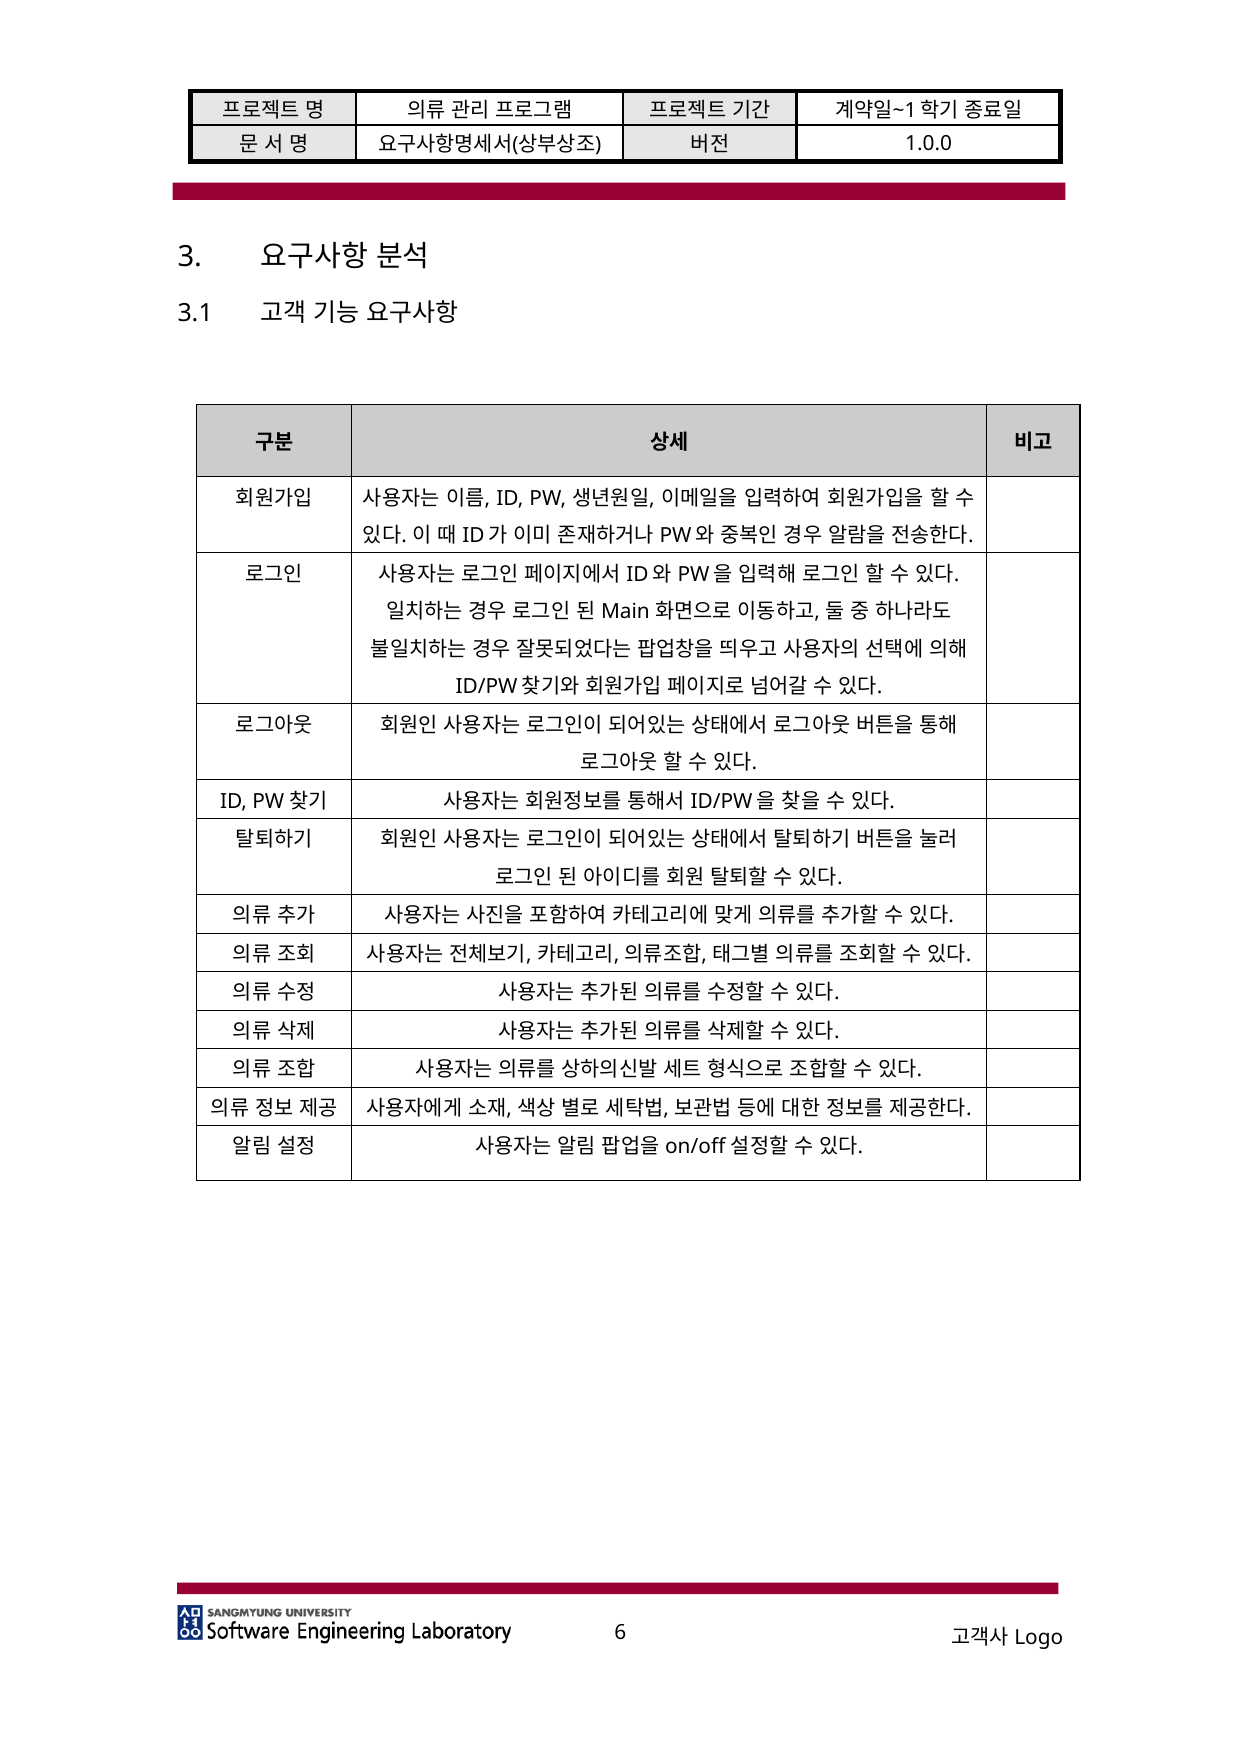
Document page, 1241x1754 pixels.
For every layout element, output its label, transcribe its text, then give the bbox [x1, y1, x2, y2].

picture [177, 1605, 515, 1645]
table_cell 의류 조합 [197, 1049, 351, 1087]
table_cell [987, 895, 1079, 932]
table_cell 회원인 사용자는 로그인이 되어있는 상태에서 탈퇴하기 버튼을 눌러 로그인 된 아이디를 회원 탈퇴할 수 있다. [352, 819, 986, 894]
table_cell 사용자에게 소재, 색상 별로 세탁법, 보관법 등에 대한 정보를 제공한다. [352, 1088, 986, 1125]
subtitle 요구사항 분석 [177, 217, 1063, 292]
table_cell 사용자는 사진을 포함하여 카테고리에 맞게 의류를 추가할 수 있다. [352, 895, 986, 932]
table_cell [987, 780, 1079, 818]
table_cell 의류 삭제 [197, 1011, 351, 1048]
table_cell 사용자는 이름, ID, PW, 생년원일, 이메일을 입력하여 회원가입을 할 수 있다. 이 때 ID가 이미 존재하거나 PW와 중복인 경우 알람을 전송한다. [352, 477, 986, 552]
table_cell ID, PW 찾기 [197, 780, 351, 818]
table_cell 사용자는 추가된 의류를 삭제할 수 있다. [352, 1011, 986, 1048]
table_cell 회원가입 [197, 477, 351, 552]
table_cell 로그인 [197, 553, 351, 703]
table_cell [987, 1049, 1079, 1087]
table_cell [987, 972, 1079, 1009]
table_cell [987, 819, 1079, 894]
table_cell 사용자는 로그인 페이지에서 ID와 PW을 입력해 로그인 할 수 있다. 일치하는 경우 로그인 된 Main 화면으로 이동하고, 둘 중 하나라도 불일치하는 경우 잘못되었다는 팝업창을 띄우고 사용자의 선택에 의해 ID/PW찾기와 회원가입 페이지로 넘어갈 수 있다. [352, 553, 986, 703]
table_header 비고 [987, 405, 1079, 476]
table_cell [987, 934, 1079, 971]
table_cell 로그아웃 [197, 704, 351, 779]
table_cell 사용자는 알림 팝업을 on/off 설정할 수 있다. [352, 1126, 986, 1180]
table_cell [987, 704, 1079, 779]
subtitle 고객 기능 요구사항 [177, 292, 1063, 329]
table_cell 탈퇴하기 [197, 819, 351, 894]
table_cell 사용자는 회원정보를 통해서 ID/PW을 찾을 수 있다. [352, 780, 986, 818]
table_cell [987, 1126, 1079, 1180]
table_cell 의류 추가 [197, 895, 351, 932]
table_cell [987, 477, 1079, 552]
table_cell [987, 553, 1079, 703]
table_cell 사용자는 전체보기, 카테고리, 의류조합, 태그별 의류를 조회할 수 있다. [352, 934, 986, 971]
table_cell 알림 설정 [197, 1126, 351, 1180]
table_header 구분 [197, 405, 351, 476]
table_cell 사용자는 추가된 의류를 수정할 수 있다. [352, 972, 986, 1009]
table_cell 의류 정보 제공 [197, 1088, 351, 1125]
table_header 상세 [352, 405, 986, 476]
table_cell 회원인 사용자는 로그인이 되어있는 상태에서 로그아웃 버튼을 통해 로그아웃 할 수 있다. [352, 704, 986, 779]
table_cell 의류 수정 [197, 972, 351, 1009]
table_cell 의류 조회 [197, 934, 351, 971]
table_cell [987, 1088, 1079, 1125]
table_cell [987, 1011, 1079, 1048]
table_cell 사용자는 의류를 상하의신발 세트 형식으로 조합할 수 있다. [352, 1049, 986, 1087]
